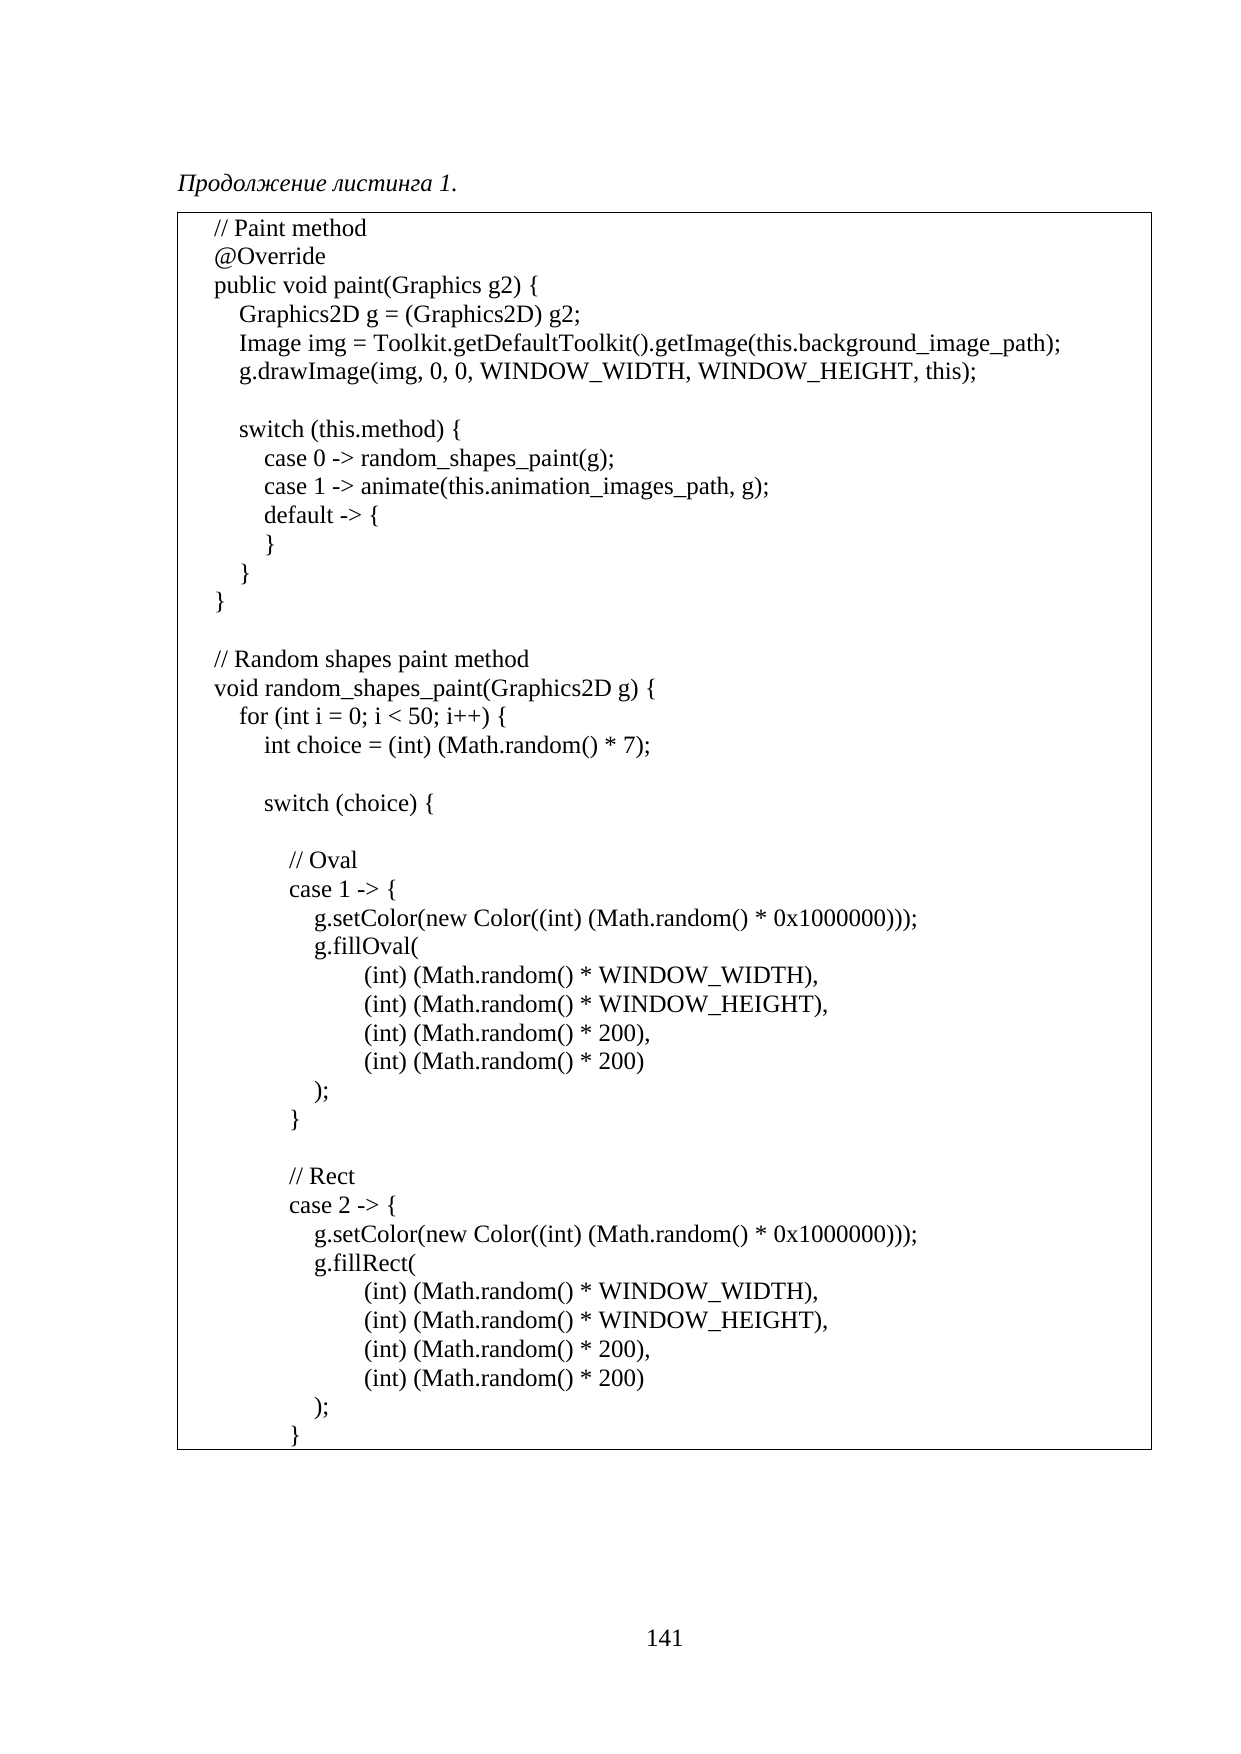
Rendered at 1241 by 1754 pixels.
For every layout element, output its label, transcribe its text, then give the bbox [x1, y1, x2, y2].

text Продолжение листинга 1. [177, 168, 1152, 197]
